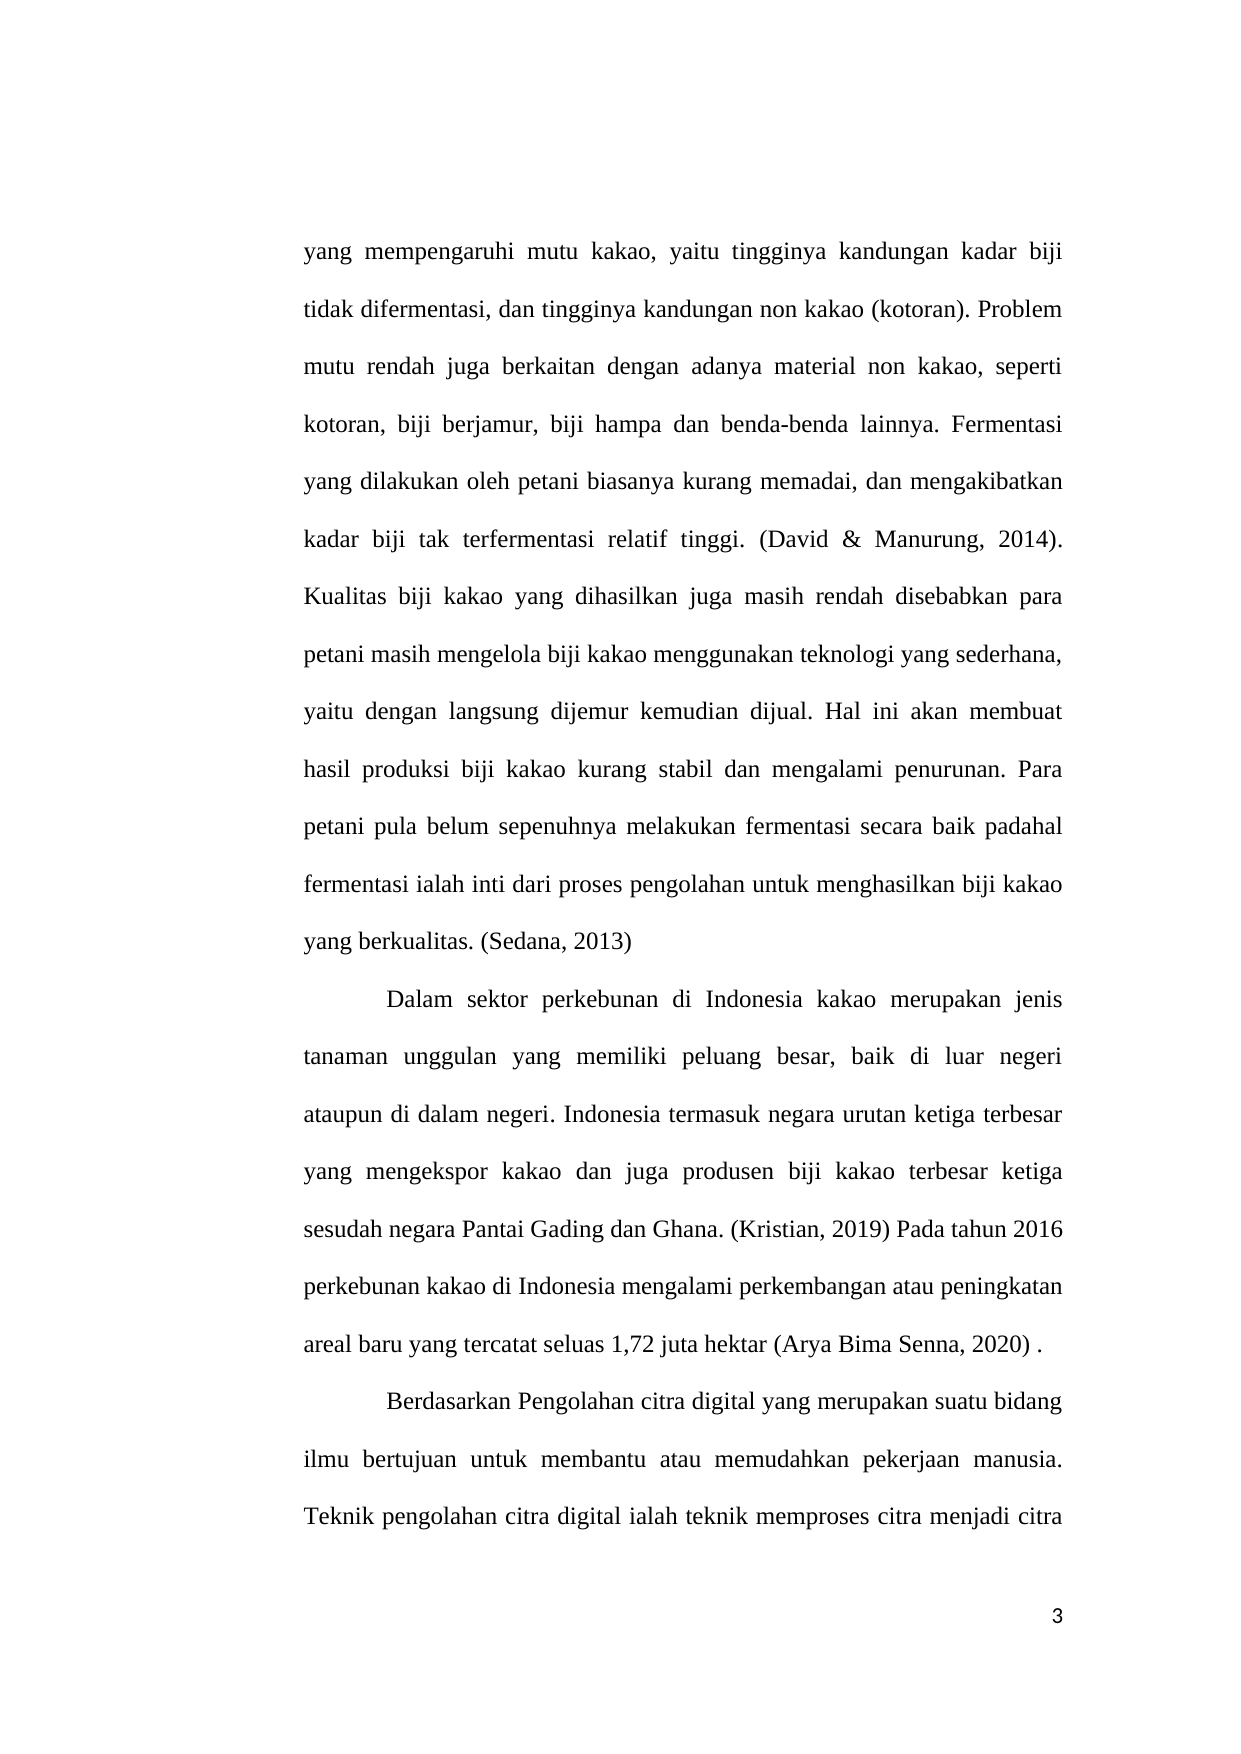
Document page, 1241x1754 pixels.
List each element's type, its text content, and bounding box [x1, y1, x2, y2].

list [303, 1386, 1063, 1530]
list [303, 236, 1063, 955]
list Dalam sektor perkebunan di Indonesia kakao merupakan jenis tanaman unggulan yang memiliki peluang besar, baik di luar negeri ataupun di dalam negeri. Indonesia termasuk negara urutan ketiga terbesar yang mengekspor kakao dan juga produsen biji kakao terbesar ketiga sesudah negara Pantai Gading dan Ghana. (Kristian, 2019) Pada tahun 2016 perkebunan kakao di Indonesia mengalami perkembangan atau peningkatan areal baru yang tercatat seluas 1,72 juta hektar (Arya Bima Senna, 2020) . [303, 984, 1063, 1357]
